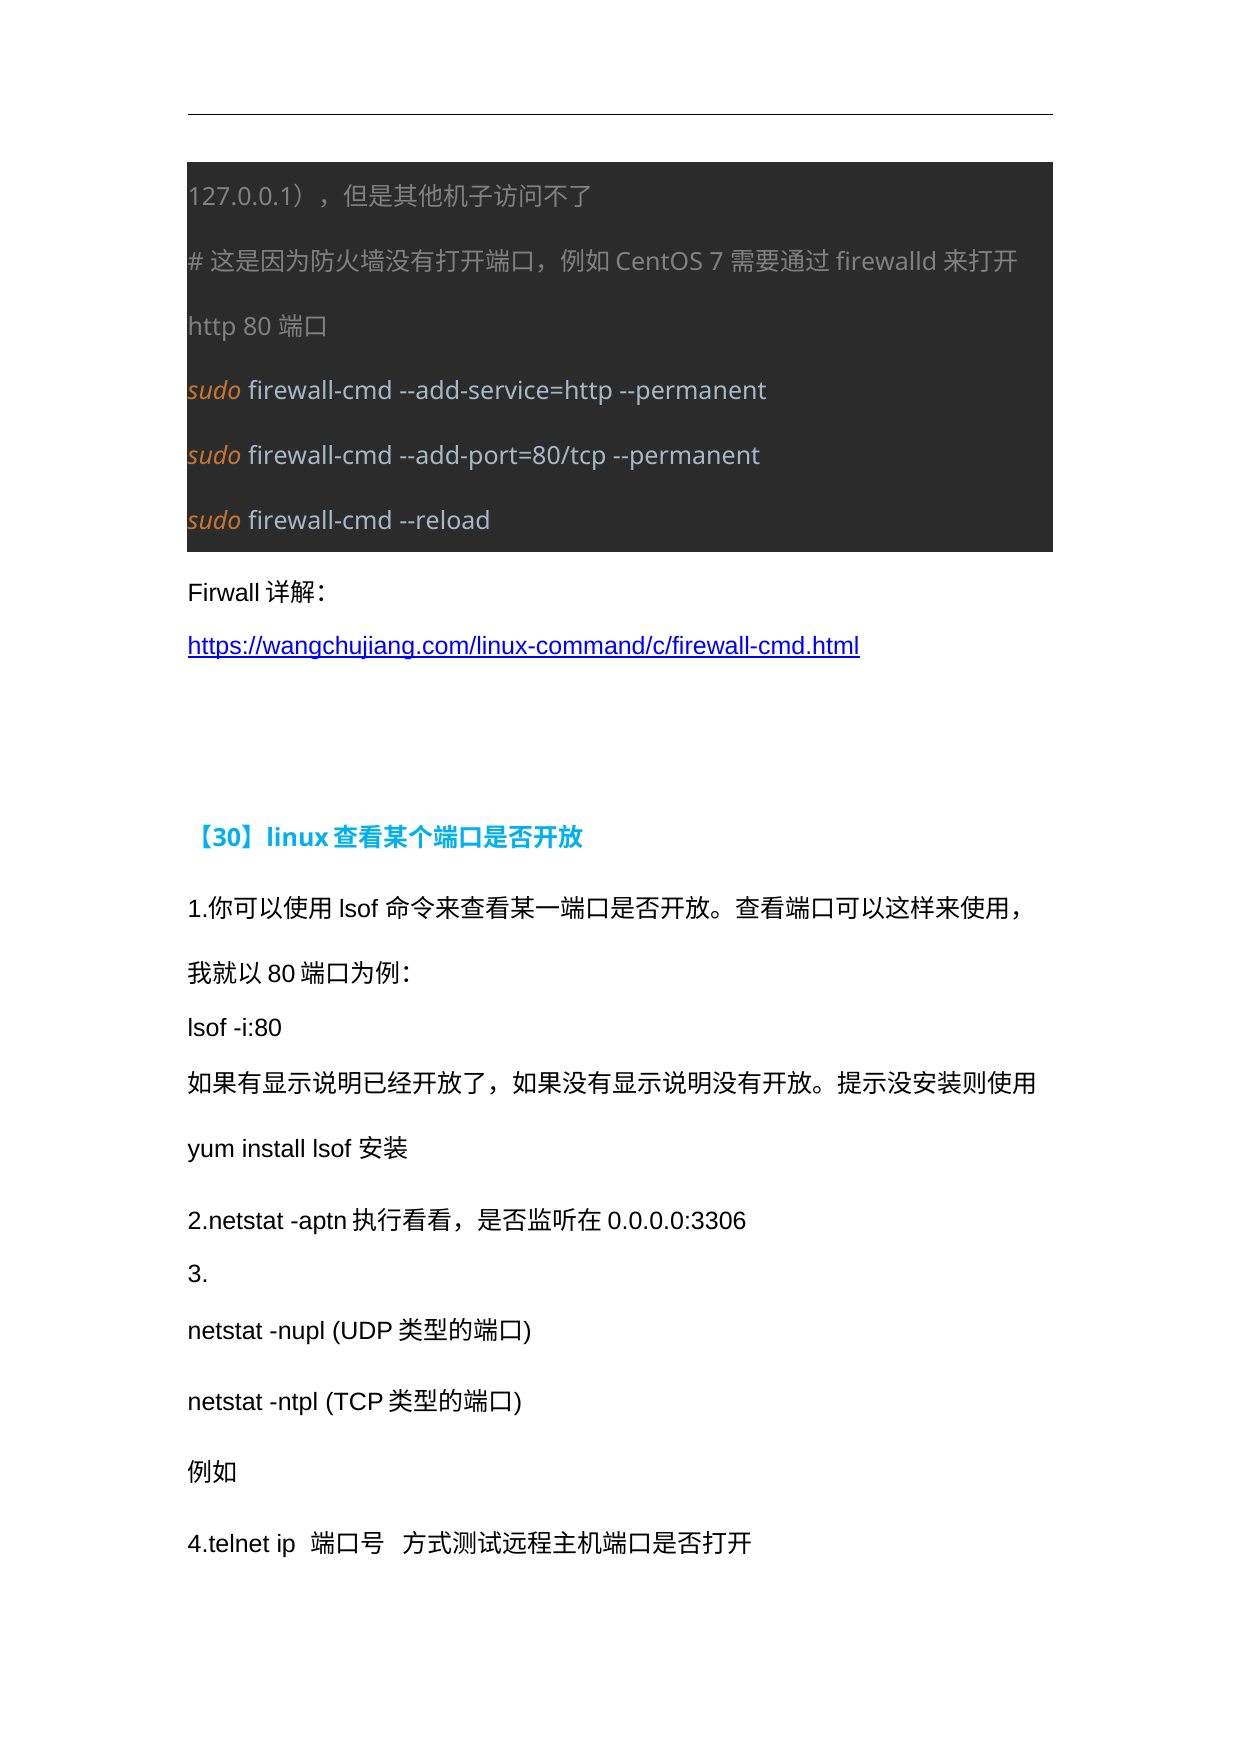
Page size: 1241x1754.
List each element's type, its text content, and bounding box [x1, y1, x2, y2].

text 3. [187, 1257, 1053, 1289]
text 4.telnet ip 端口号 方式测试远程主机端口是否打开 [187, 1509, 1053, 1574]
text lsof -i:80 [187, 1011, 1053, 1043]
text 1.你可以使用 lsof 命令来查看某一端口是否开放。查看端口可以这样来使用，我就以80端口为例： [187, 874, 1053, 1004]
text 如果有显示说明已经开放了，如果没有显示说明没有开放。提示没安装则使用 yum install lsof 安装 [187, 1049, 1053, 1179]
text Firwall详解： [187, 558, 1053, 623]
text 2.netstat -aptn执行看看，是否监听在0.0.0.0:3306 [187, 1186, 1053, 1251]
text 例如 [187, 1438, 1053, 1503]
title 【30】linux查看某个端口是否开放 [187, 803, 1053, 868]
text netstat -nupl (UDP类型的端口) [187, 1296, 1053, 1361]
text https://wangchujiang.com/linux-command/c/firewall-cmd.html [187, 629, 1053, 662]
text netstat -ntpl (TCP类型的端口) [187, 1367, 1053, 1432]
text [187, 162, 1053, 552]
